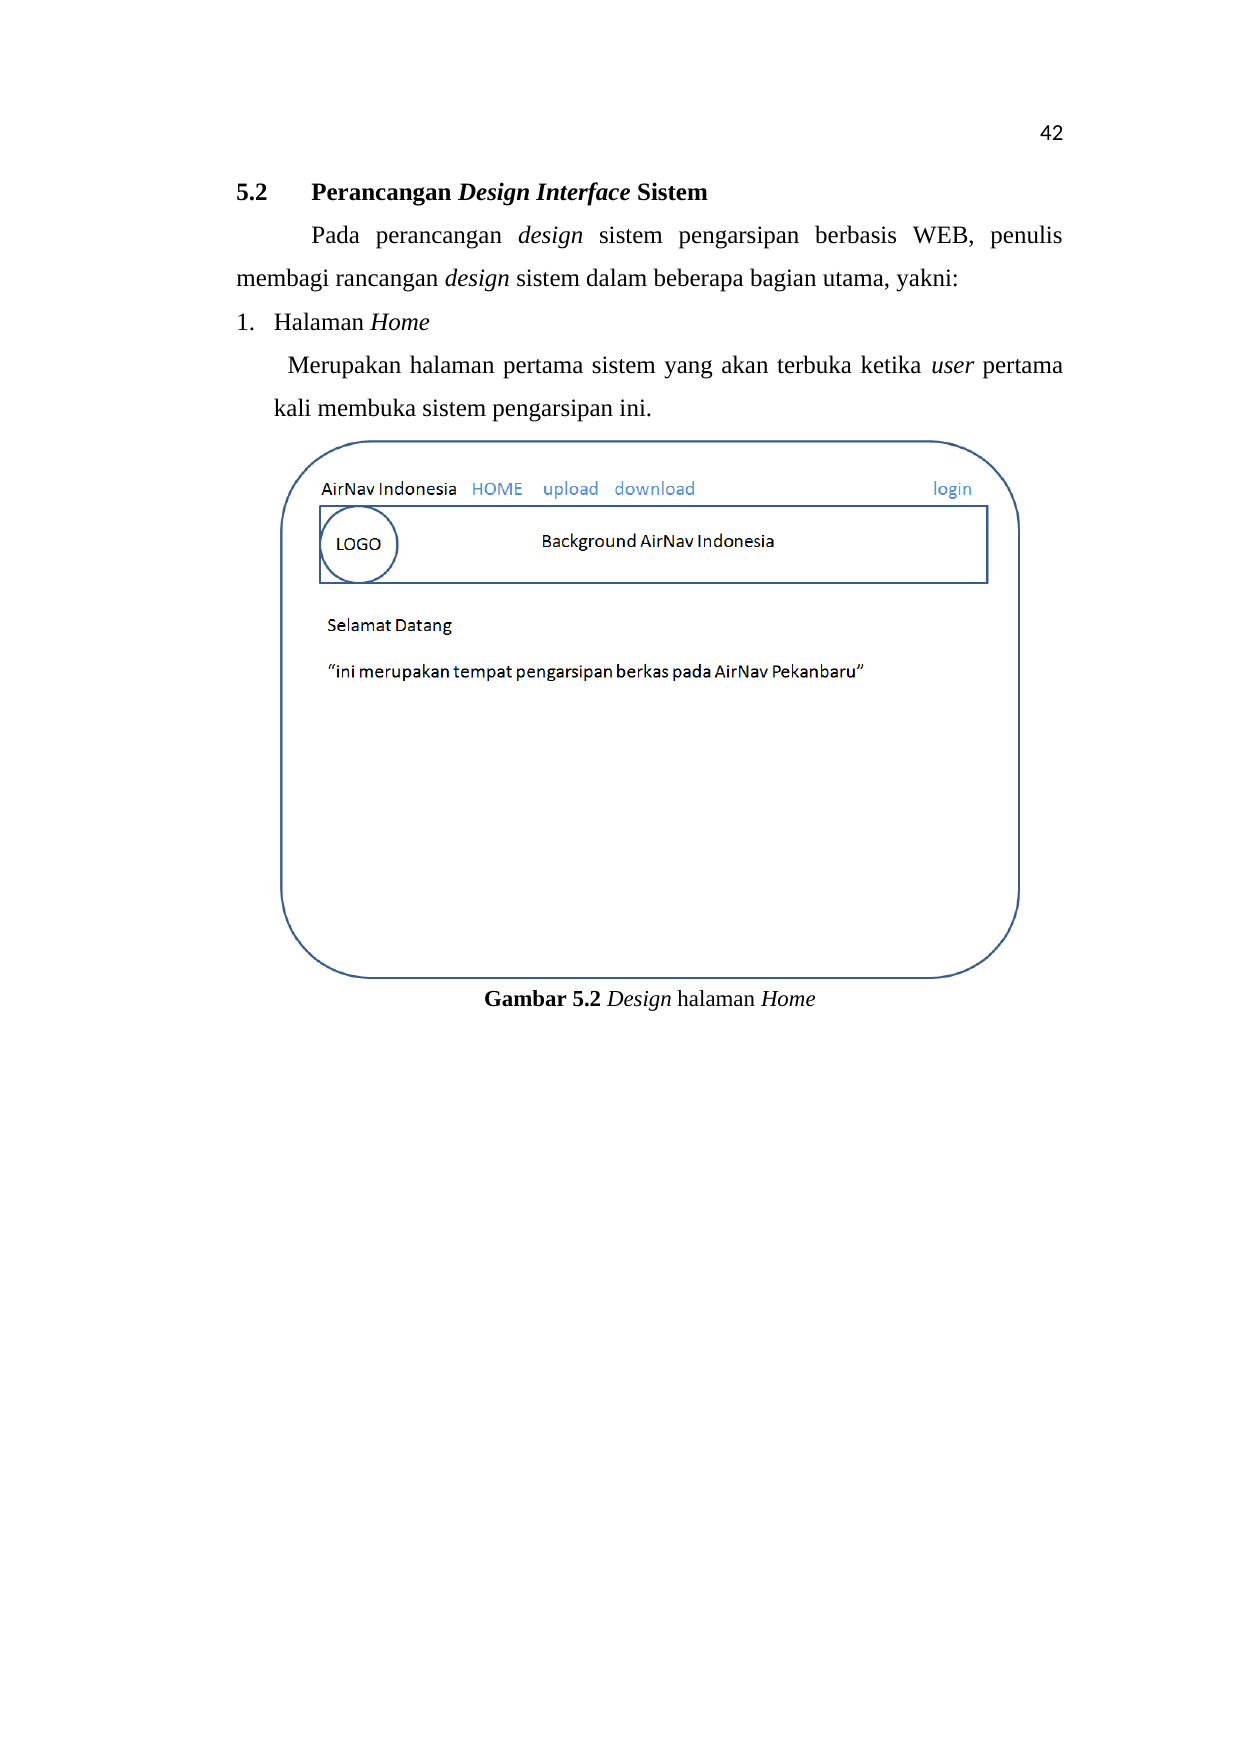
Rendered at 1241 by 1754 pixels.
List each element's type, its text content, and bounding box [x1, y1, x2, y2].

list 1. Halaman Home [236, 307, 1063, 335]
list Gambar 5.2 Design halaman Home [236, 986, 1063, 1012]
text Pada perancangan design sistem pengarsipan berbasis WEB, penulis membagi rancangan design sistem dalam beberapa bagian utama, yakni: [236, 220, 1063, 292]
list 5.2 Perancangan Design Interface Sistem [236, 177, 1063, 206]
list Merupakan halaman pertama sistem yang akan terbuka ketika user pertama kali membuka sistem pengarsipan ini. [236, 350, 1063, 422]
picture [263, 436, 1036, 986]
